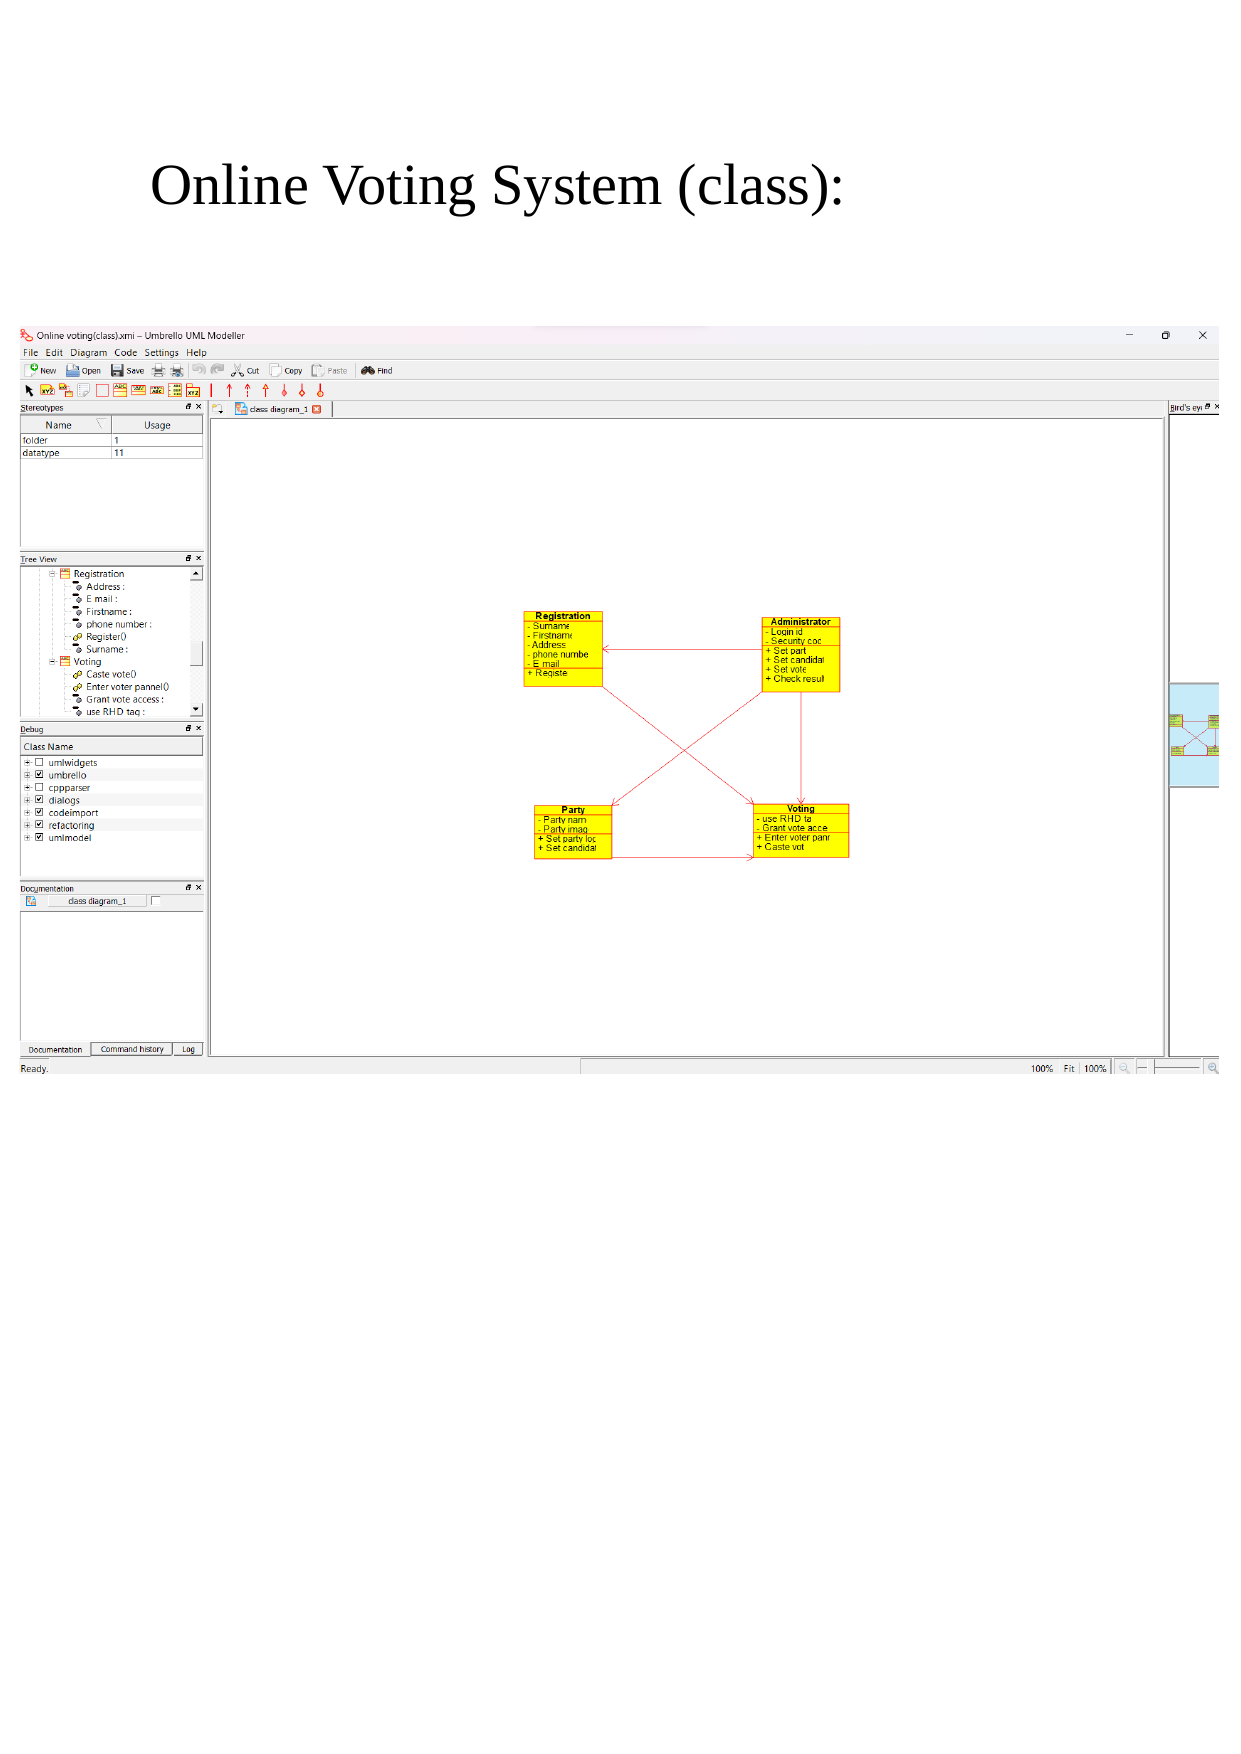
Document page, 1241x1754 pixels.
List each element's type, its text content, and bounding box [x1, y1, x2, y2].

picture [19, 326, 1219, 1074]
text Online Voting System (class): [150, 150, 1090, 217]
